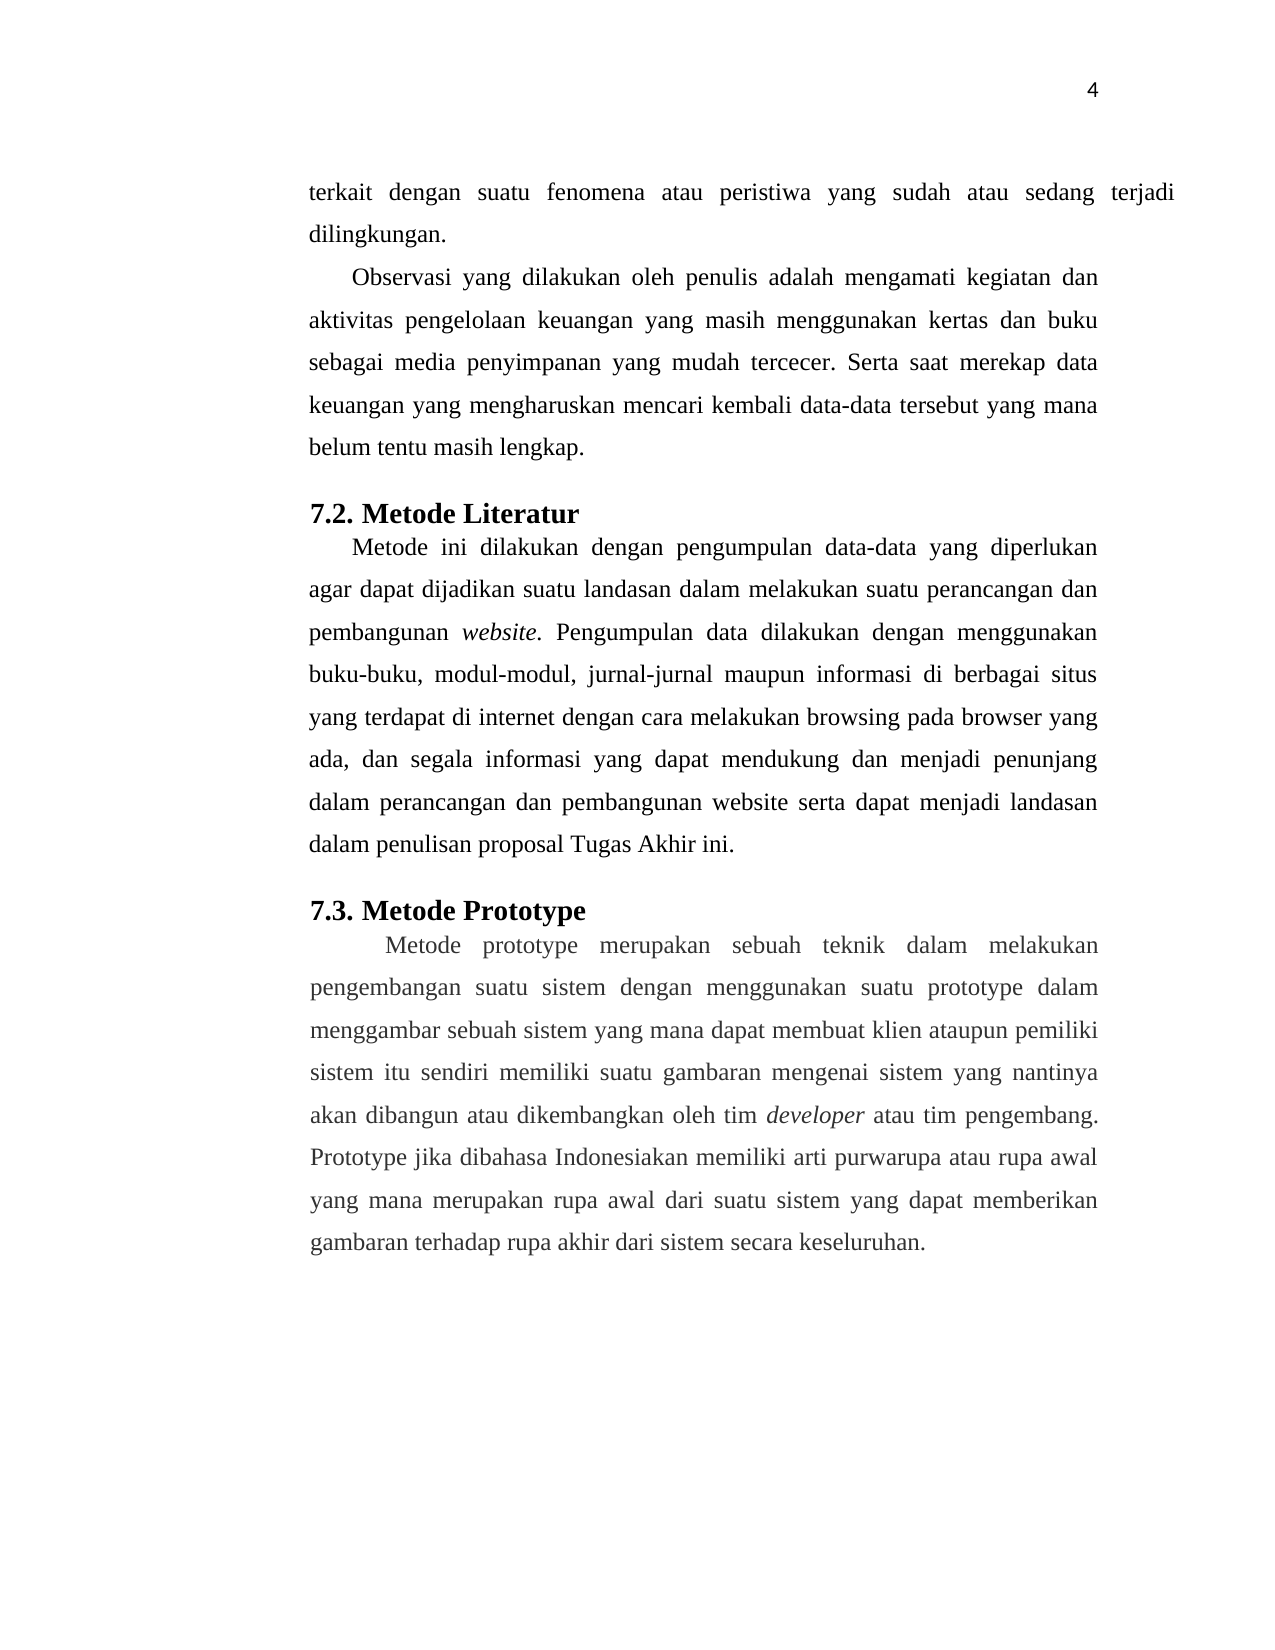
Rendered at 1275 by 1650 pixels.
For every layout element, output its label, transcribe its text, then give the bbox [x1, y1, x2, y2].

subtitle 7.3. Metode Prototype [310, 893, 1180, 927]
text Observasi yang dilakukan oleh penulis adalah mengamati kegiatan dan aktivitas pengelolaan keuangan yang masih menggunakan kertas dan buku sebagai media penyimpanan yang mudah tercecer. Serta saat merekap data keuangan yang mengharuskan mencari kembali data-data tersebut yang mana belum tentu masih lengkap. [308, 262, 1098, 461]
text Metode prototype merupakan sebuah teknik dalam melakukan pengembangan suatu sistem dengan menggunakan suatu prototype dalam menggambar sebuah sistem yang mana dapat membuat klien ataupun pemiliki sistem itu sendiri memiliki suatu gambaran mengenai sistem yang nantinya akan dibangun atau dikembangkan oleh tim developer atau tim pengembang. Prototype jika dibahasa Indonesiakan memiliki arti purwarupa atau rupa awal yang mana merupakan rupa awal dari suatu sistem yang dapat memberikan gambaran terhadap rupa akhir dari sistem secara keseluruhan. [310, 930, 1099, 1256]
subtitle 7.2. Metode Literatur [310, 496, 1180, 529]
text Metode ini dilakukan dengan pengumpulan data-data yang diperlukan agar dapat dijadikan suatu landasan dalam melakukan suatu perancangan dan pembangunan website. Pengumpulan data dilakukan dengan menggunakan buku-buku, modul-modul, jurnal-jurnal maupun informasi di berbagai situs yang terdapat di internet dengan cara melakukan browsing pada browser yang ada, dan segala informasi yang dapat mendukung dan menjadi penunjang dalam perancangan dan pembangunan website serta dapat menjadi landasan dalam penulisan proposal Tugas Akhir ini. [308, 532, 1098, 858]
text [308, 177, 1176, 248]
